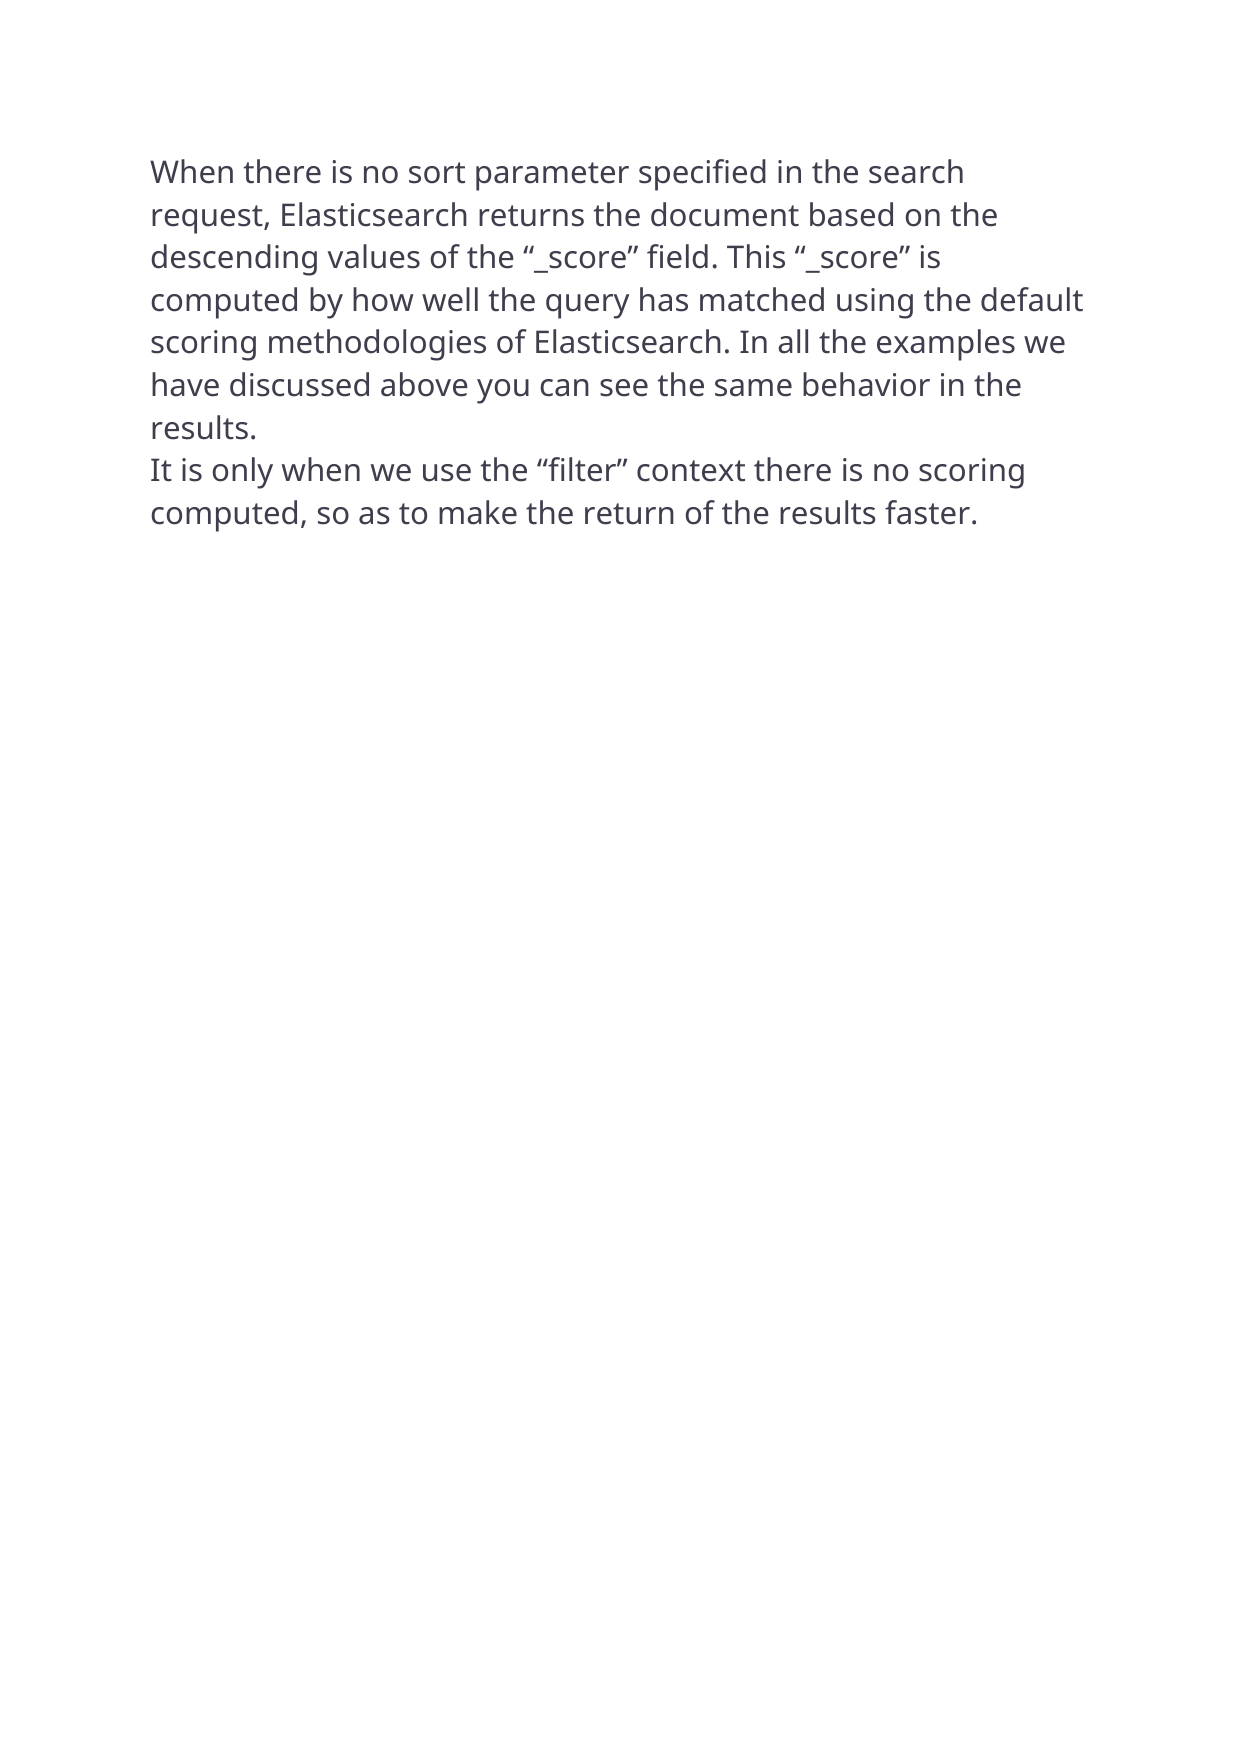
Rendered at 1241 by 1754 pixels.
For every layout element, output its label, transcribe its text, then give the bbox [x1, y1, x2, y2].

text When there is no sort parameter specified in the search request, Elasticsearch returns the document based on the descending values of the “_score” field. This “_score” is computed by how well the query has matched using the default scoring methodologies of Elasticsearch. In all the examples we have discussed above you can see the same behavior in the results. It is only when we use the “filter” context there is no scoring computed, so as to make the return of the results faster. [150, 150, 1090, 533]
